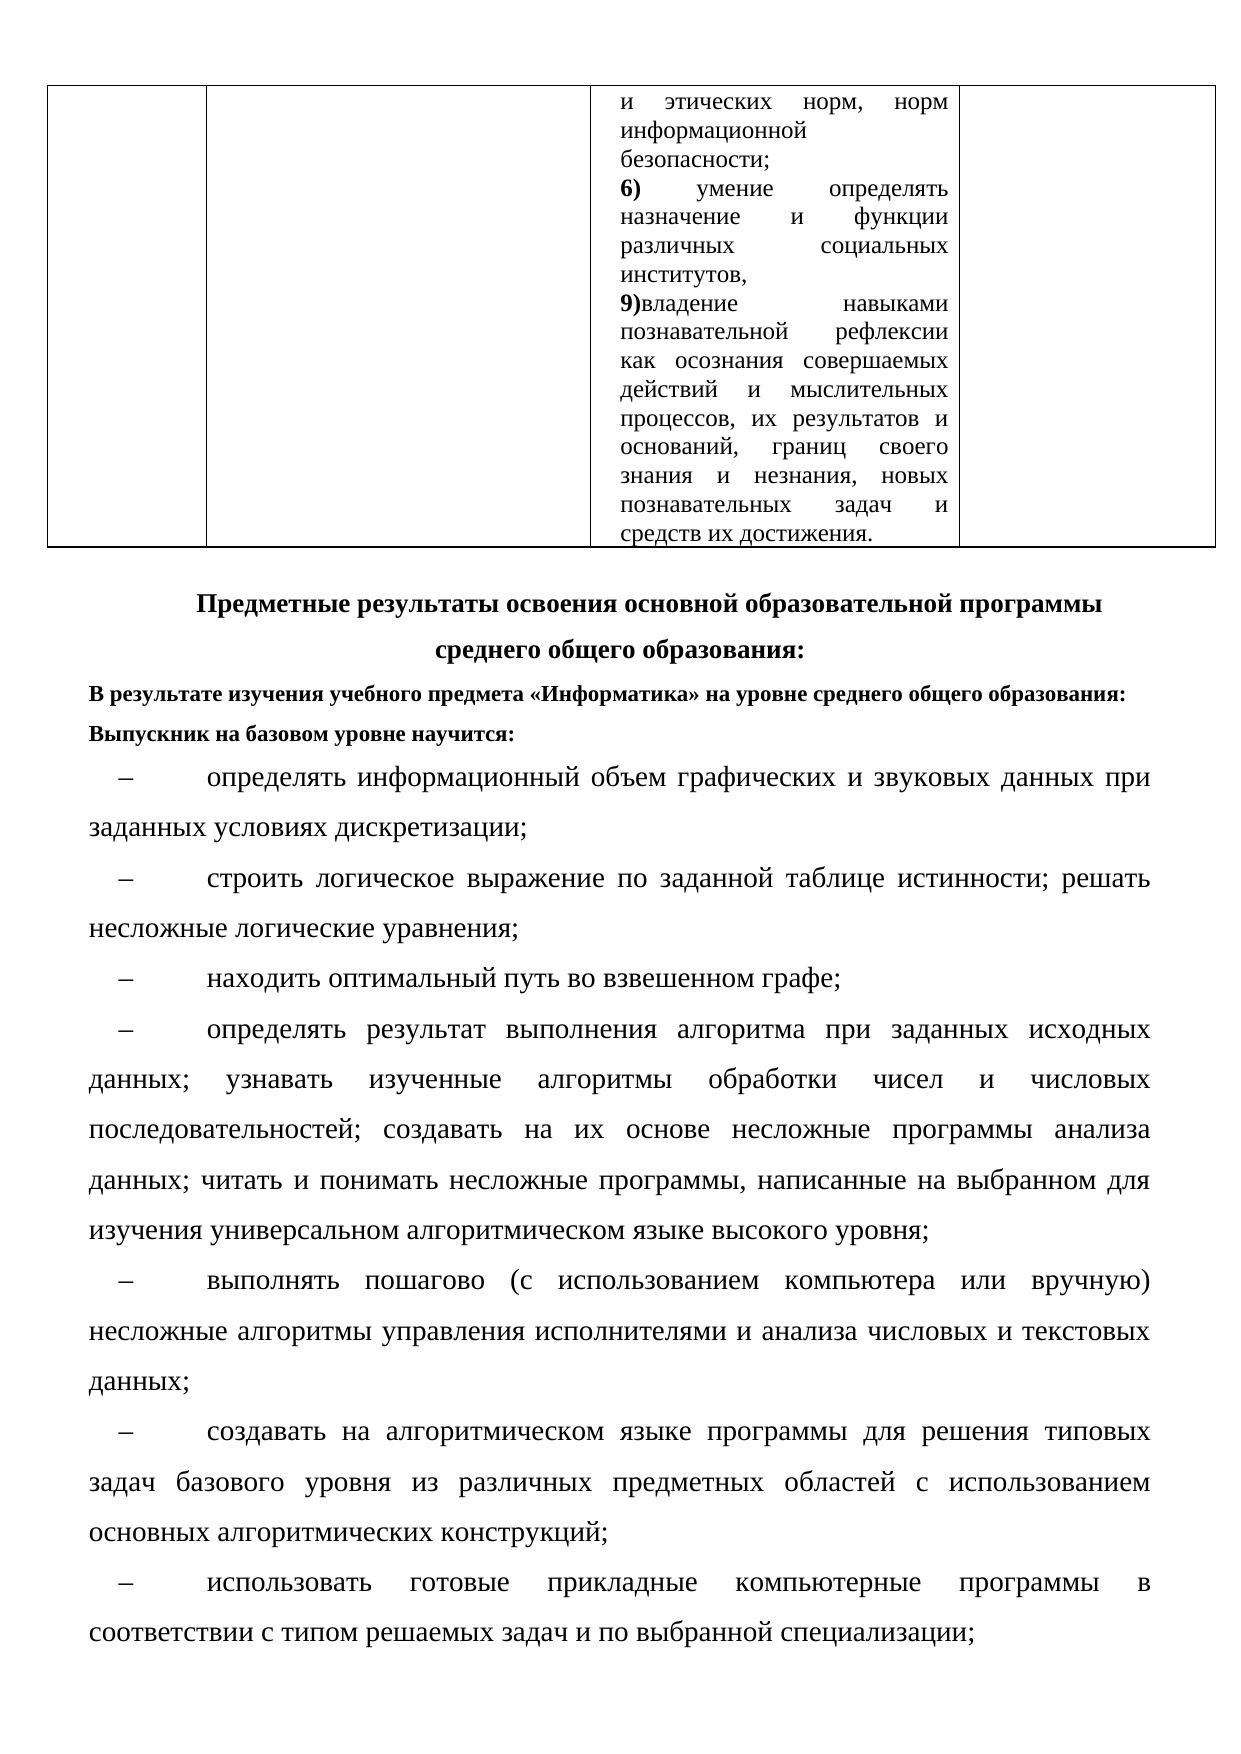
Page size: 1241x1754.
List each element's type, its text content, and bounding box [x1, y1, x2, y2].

text выполнять пошагово (с использованием компьютера или вручную) несложные алгоритмы управления исполнителями и анализа числовых и текстовых данных; [89, 1262, 1152, 1397]
text находить оптимальный путь во взвешенном графе; [89, 961, 1152, 994]
text Выпускник на базовом уровне научится: [89, 720, 1152, 746]
text строить логическое выражение по заданной таблице истинности; решать несложные логические уравнения; [89, 860, 1152, 944]
text создавать на алгоритмическом языке программы для решения типовых задач базового уровня из различных предметных областей с использованием основных алгоритмических конструкций; [89, 1413, 1152, 1547]
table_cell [207, 86, 590, 546]
text использовать готовые прикладные компьютерные программы в соответствии с типом решаемых задач и по выбранной специализации; [89, 1564, 1152, 1648]
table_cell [591, 86, 959, 546]
text Предметные результаты освоения основной образовательной программы среднего общего образования: [89, 587, 1152, 665]
text определять информационный объем графических и звуковых данных при заданных условиях дискретизации; [89, 759, 1152, 843]
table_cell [960, 86, 1215, 546]
text В результате изучения учебного предмета «Информатика» на уровне среднего общего образования: [89, 680, 1152, 707]
text определять результат выполнения алгоритма при заданных исходных данных; узнавать изученные алгоритмы обработки чисел и числовых последовательностей; создавать на их основе несложные программы анализа данных; читать и понимать несложные программы, написанные на выбранном для изучения универсальном алгоритмическом языке высокого уровня; [89, 1011, 1152, 1246]
table_cell [48, 86, 206, 546]
